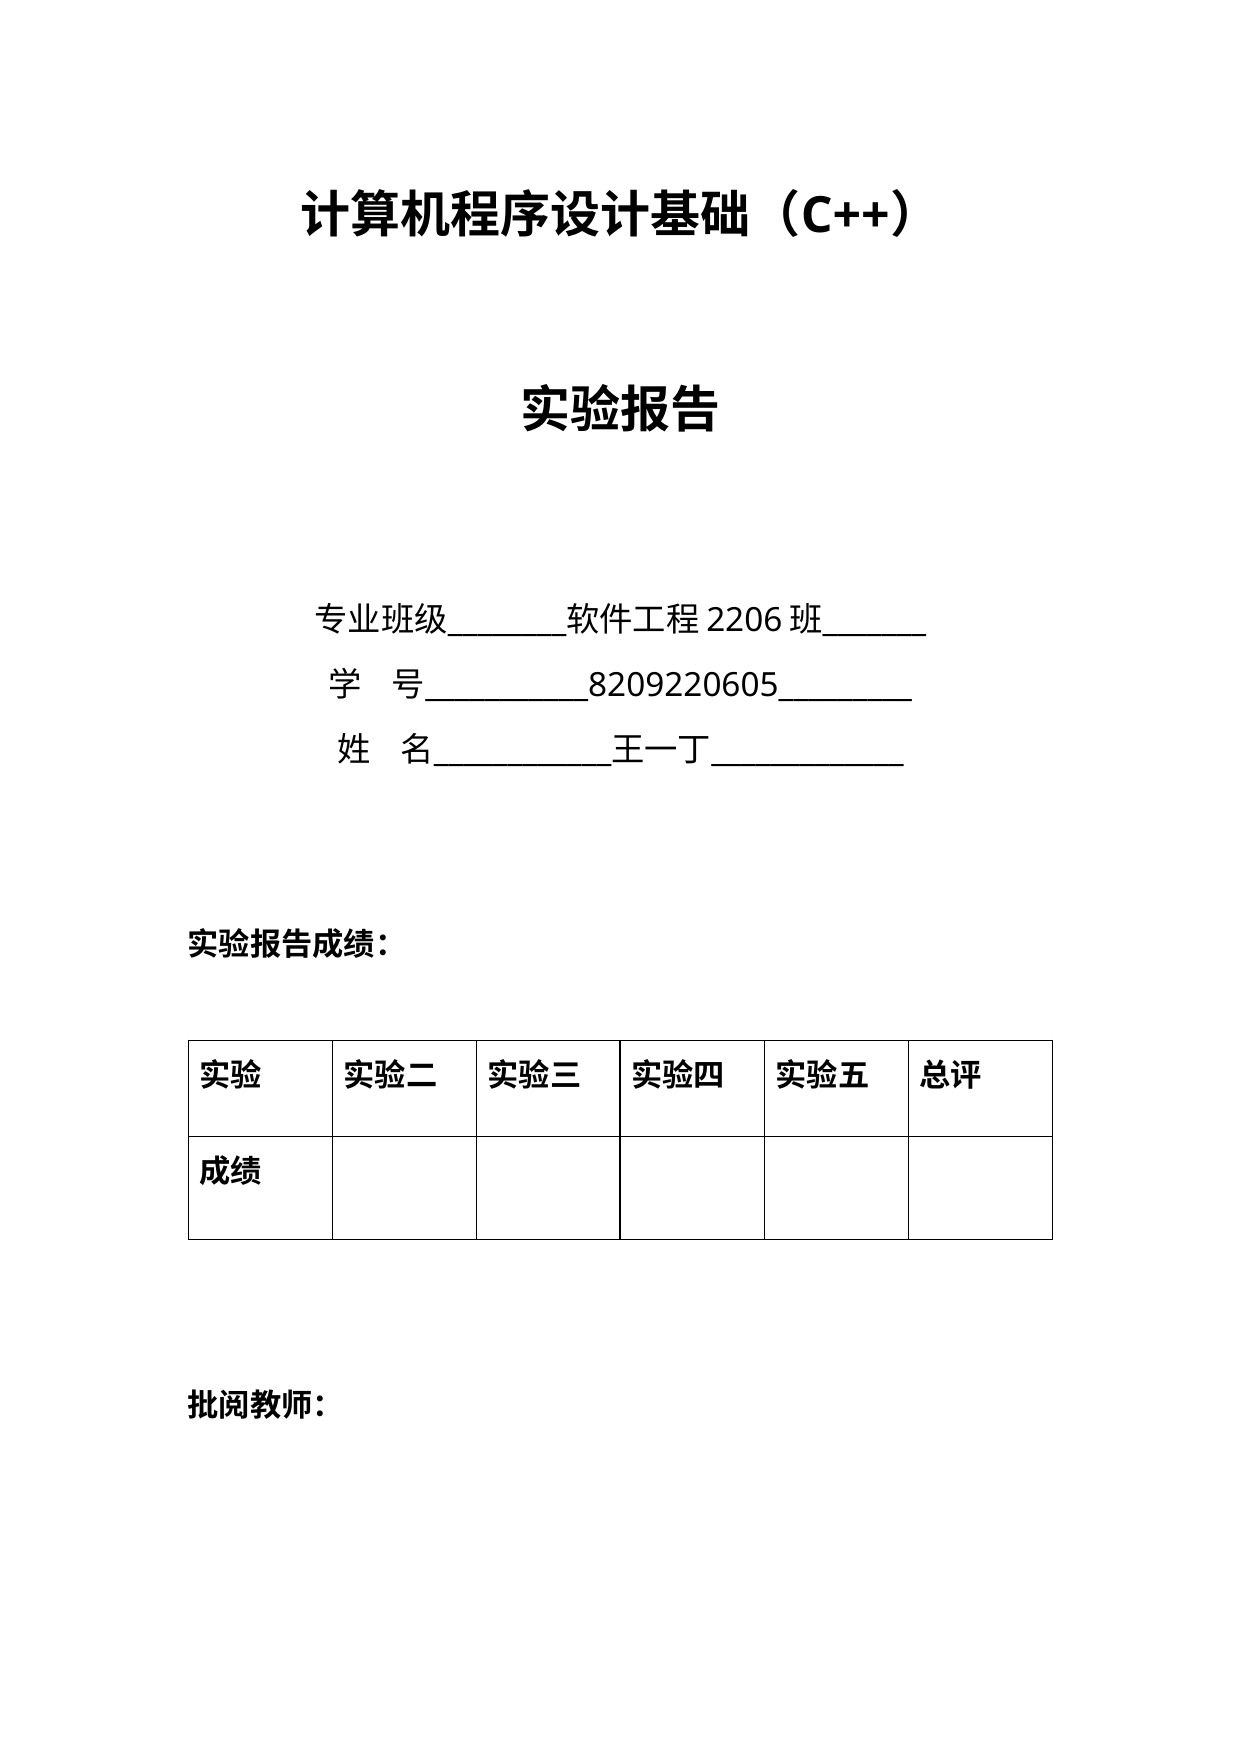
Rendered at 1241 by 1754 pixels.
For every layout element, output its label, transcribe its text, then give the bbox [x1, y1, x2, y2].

table_cell 成绩 [189, 1137, 332, 1239]
table_cell [621, 1137, 764, 1239]
table_header 总评 [909, 1041, 1052, 1136]
text 学 号___________8209220605_________ [187, 649, 1053, 714]
text 专业班级________软件工程2206班_______ [187, 584, 1053, 649]
text 实验报告 [187, 357, 1053, 454]
table_cell [333, 1137, 476, 1239]
table_header 实验 [189, 1041, 332, 1136]
table_header 实验三 [477, 1041, 619, 1136]
text 计算机程序设计基础（C++） [187, 162, 1053, 259]
text 批阅教师： [187, 1370, 1053, 1435]
table_header 实验四 [621, 1041, 764, 1136]
table_cell [477, 1137, 619, 1239]
table_cell [909, 1137, 1052, 1239]
table_header 实验五 [765, 1041, 908, 1136]
table_cell [765, 1137, 908, 1239]
table_header 实验二 [333, 1041, 476, 1136]
text 实验报告成绩： [187, 909, 1053, 974]
text 姓 名____________王一丁_____________ [187, 714, 1053, 779]
